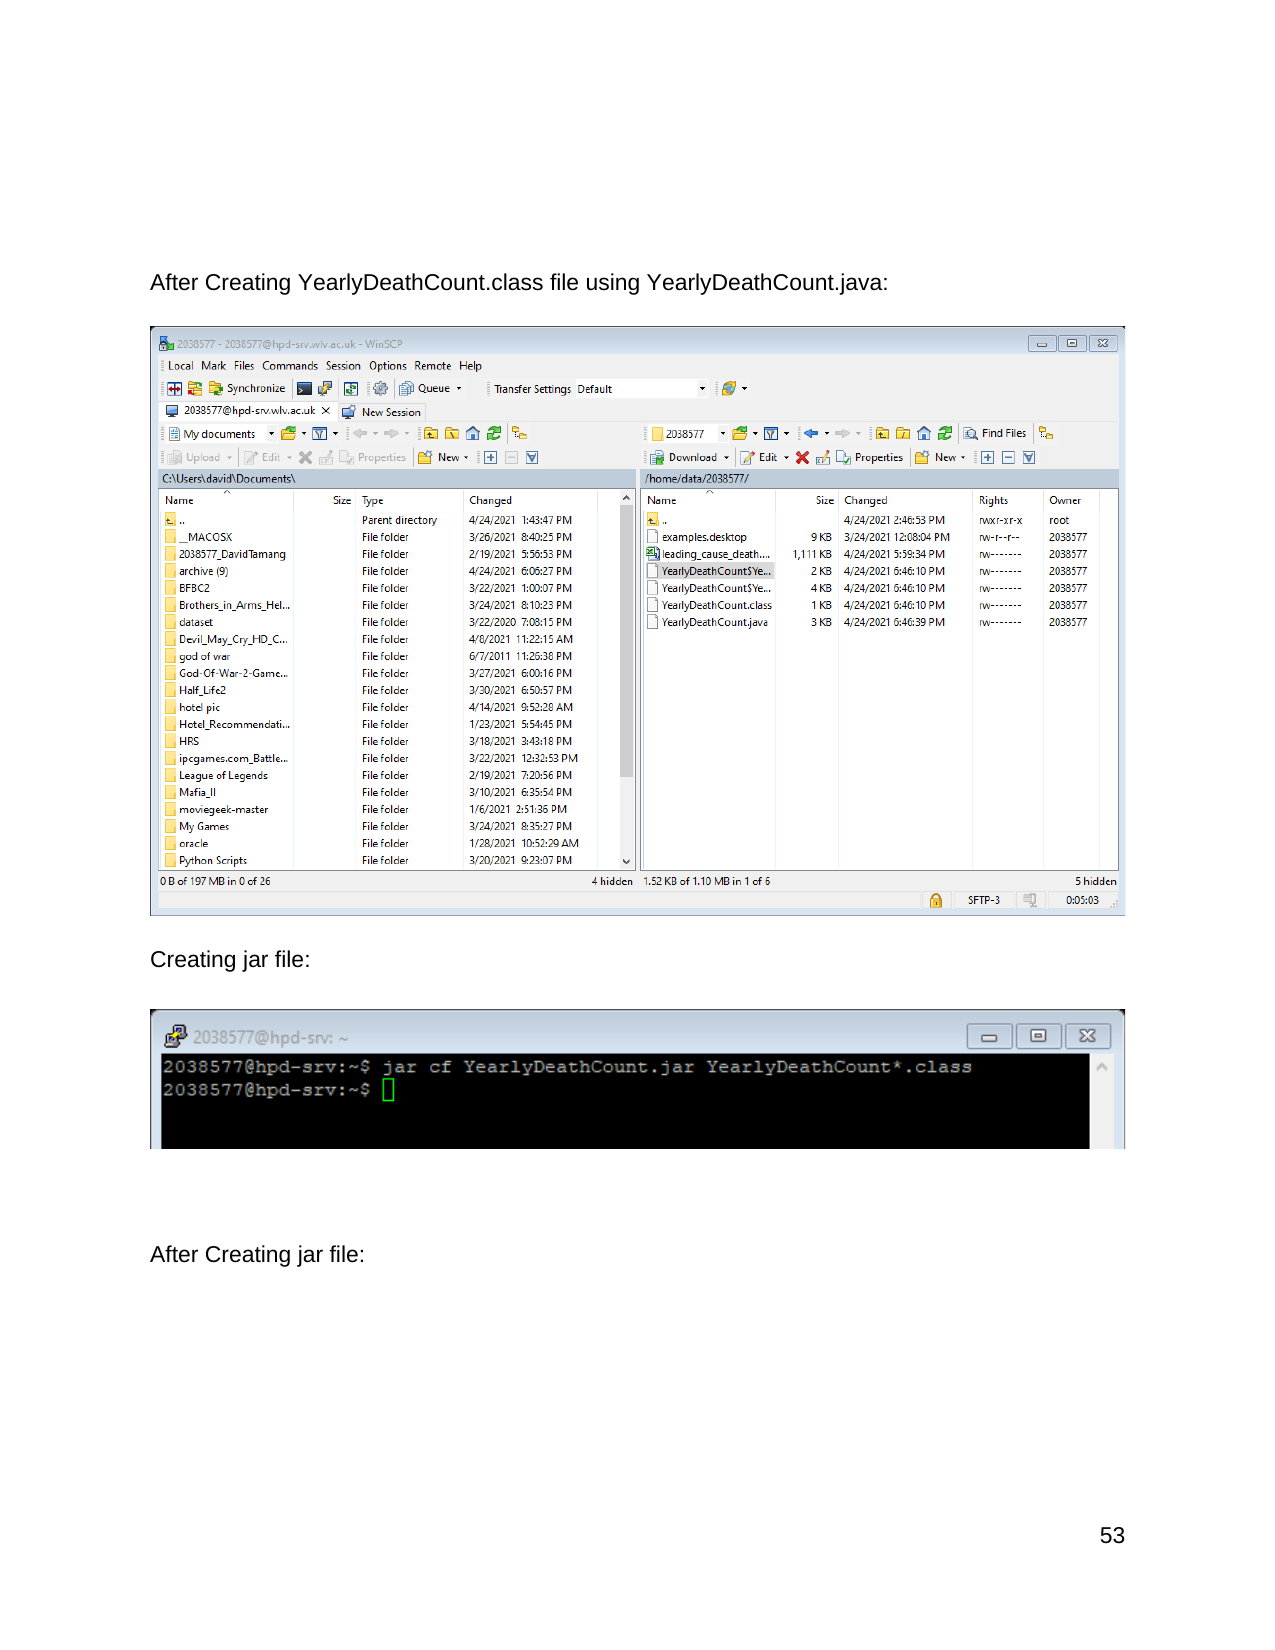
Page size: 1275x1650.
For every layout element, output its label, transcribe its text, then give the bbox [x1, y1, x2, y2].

text Creating jar file: [150, 946, 1125, 973]
text After Creating jar file: [150, 1241, 1125, 1267]
text After Creating YearlyDeathCount.class file using YearlyDeathCount.java: [150, 269, 1125, 295]
picture [150, 1009, 1125, 1149]
picture [150, 326, 1125, 916]
